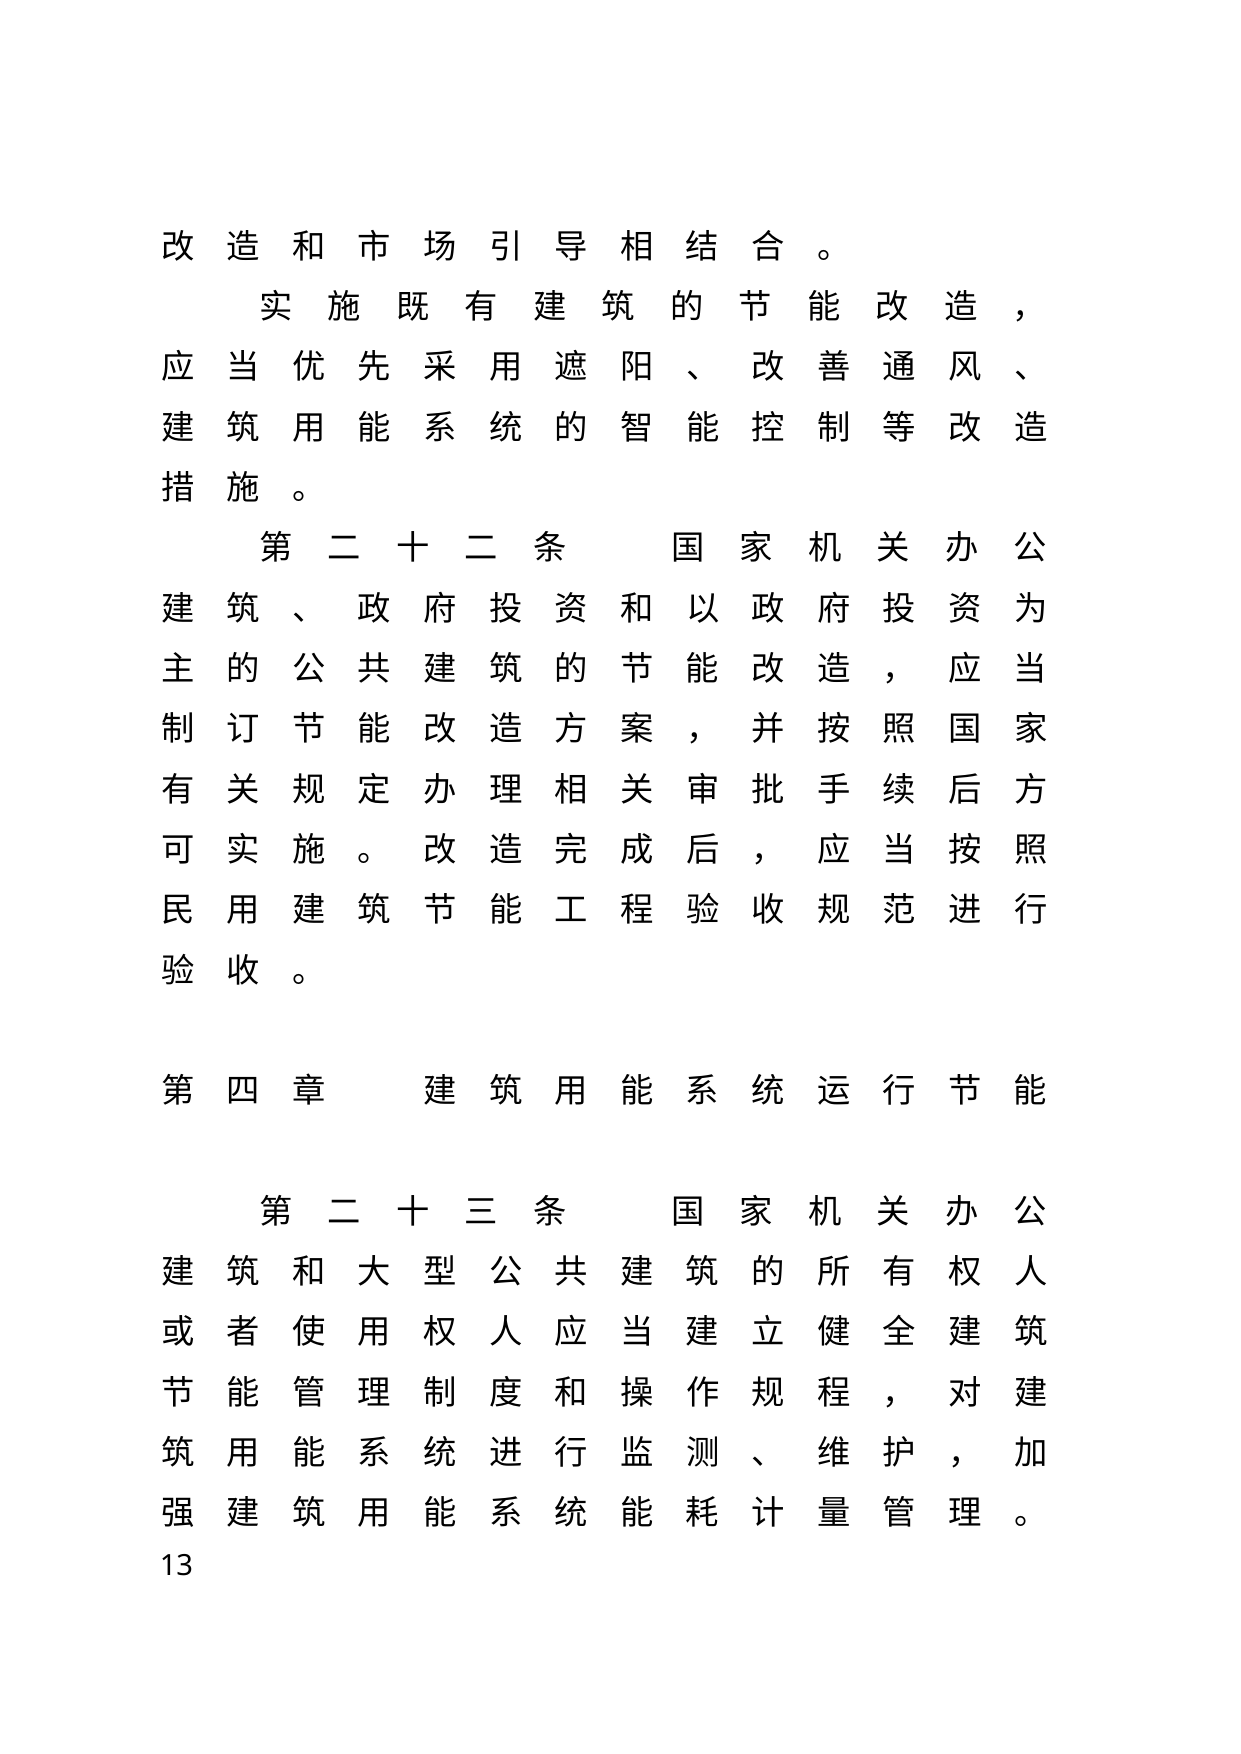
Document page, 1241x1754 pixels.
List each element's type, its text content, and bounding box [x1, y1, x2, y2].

text 第二十三条 国家机关办公建筑和大型公共建筑的所有权人或者使用权人应当建立健全建筑节能管理制度和操作规程，对建筑用能系统进行监测、维护，加强建筑用能系统能耗计量管理。 [161, 1178, 1079, 1540]
text 第四章 建筑用能系统运行节能 [161, 1058, 1079, 1118]
text 第二十二条 国家机关办公建筑、政府投资和以政府投资为主的公共建筑的节能改造，应当制订节能改造方案，并按照国家有关规定办理相关审批手续后方可实施。改造完成后，应当按照民用建筑节能工程验收规范进行验收。 [161, 515, 1079, 998]
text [161, 213, 1079, 274]
text 实施既有建筑的节能改造，应当优先采用遮阳、改善通风、建筑用能系统的智能控制等改造措施。 [161, 274, 1079, 515]
